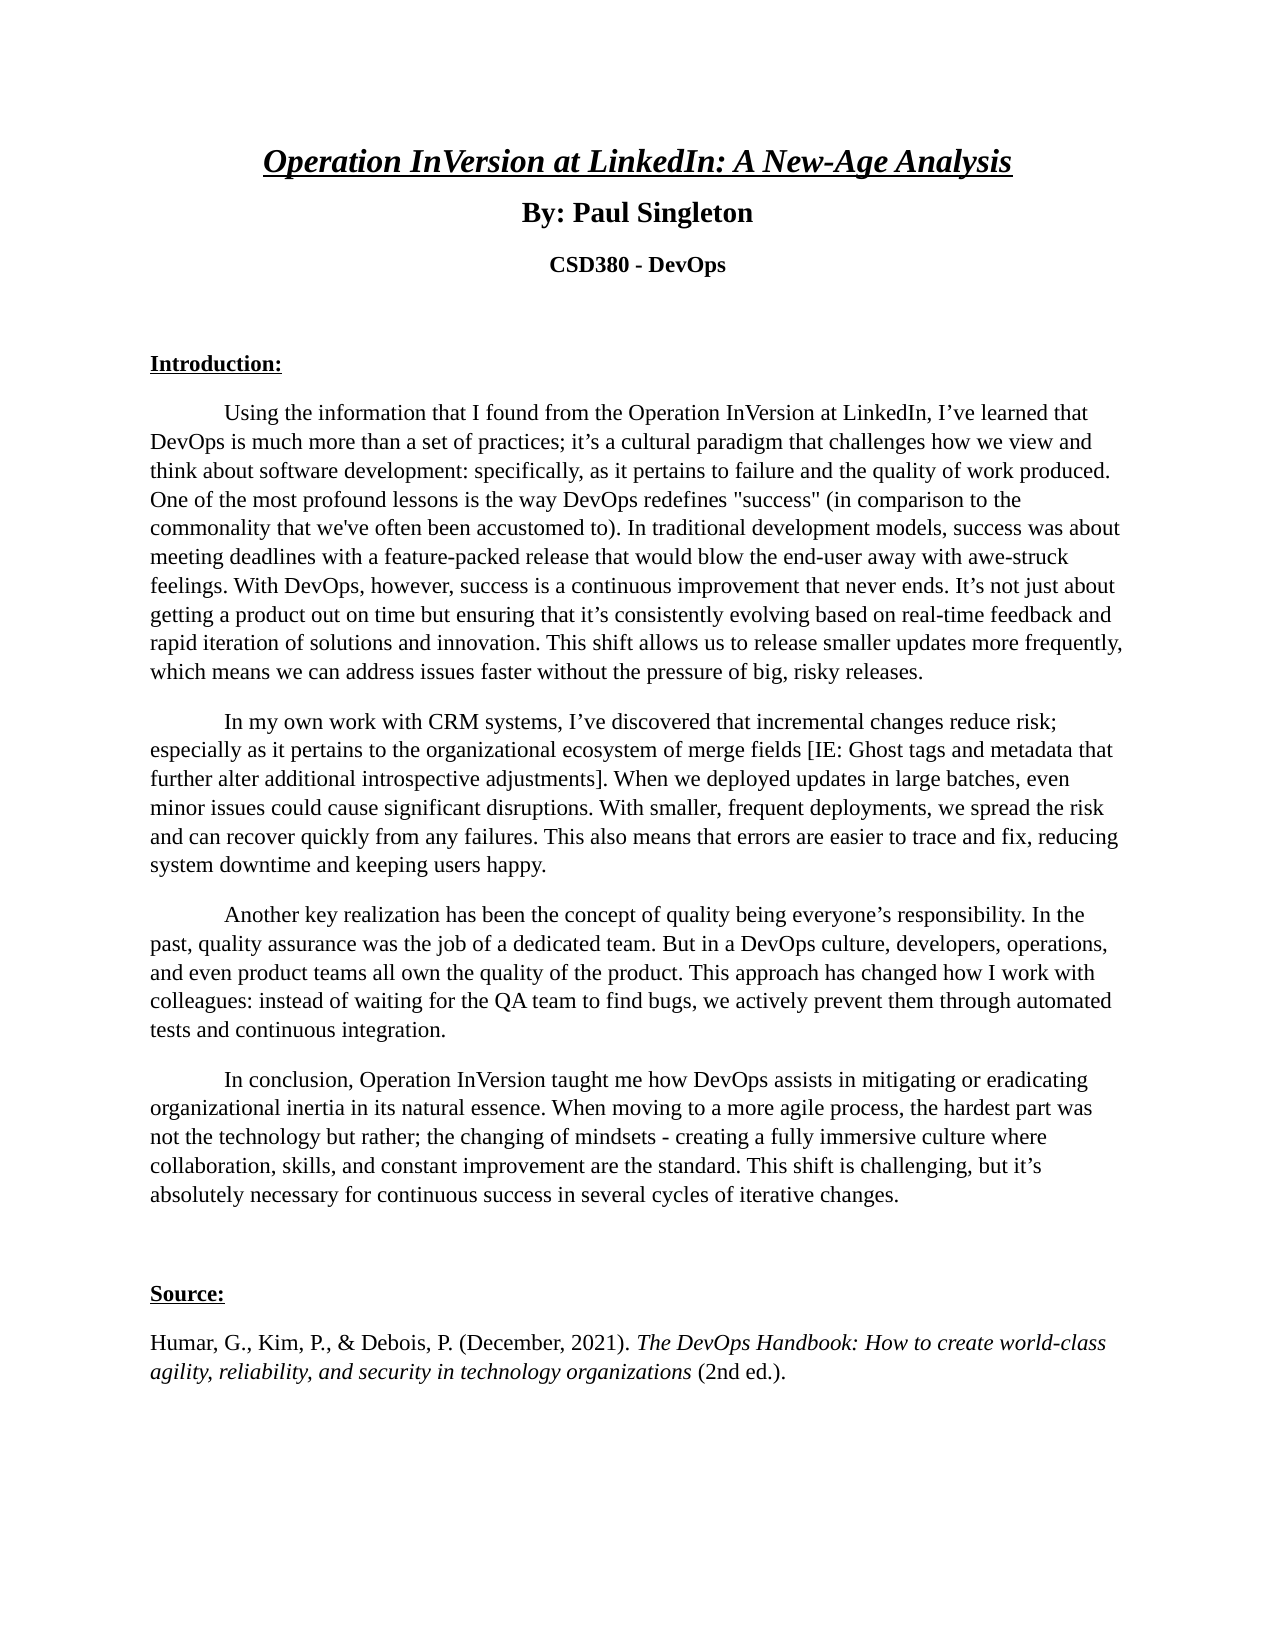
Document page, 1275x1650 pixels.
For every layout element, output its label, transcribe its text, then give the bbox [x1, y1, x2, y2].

text Introduction: [150, 348, 1125, 377]
text Humar, G., Kim, P., & Debois, P. (December, 2021). The DevOps Handbook: How to create world-class agility, reliability, and security in technology organizations (2nd ed.). [150, 1328, 1125, 1385]
text In my own work with CRM systems, I’ve discovered that incremental changes reduce risk; especially as it pertains to the organizational ecosystem of merge fields [IE: Ghost tags and metadata that further alter additional introspective adjustments]. When we deployed updates in large batches, even minor issues could cause significant disruptions. With smaller, frequent deployments, we spread the risk and can recover quickly from any failures. This also means that errors are easier to trace and fix, reducing system downtime and keeping users happy. [150, 706, 1125, 879]
text By: Paul Singleton [150, 199, 1125, 228]
text Using the information that I found from the Operation InVersion at LinkedIn, I’ve learned that DevOps is much more than a set of practices; it’s a cultural paradigm that challenges how we view and think about software development: specifically, as it pertains to failure and the quality of work produced. One of the most profound lessons is the way DevOps redefines "success" (in comparison to the commonality that we've often been accustomed to). In traditional development models, success was about meeting deadlines with a feature-packed release that would blow the end-user away with awe-struck feelings. With DevOps, however, success is a continuous improvement that never ends. It’s not just about getting a product out on time but ensuring that it’s consistently evolving based on real-time feedback and rapid iteration of solutions and innovation. This shift allows us to release smaller updates more frequently, which means we can address issues faster without the pressure of big, risky releases. [150, 398, 1125, 685]
text Operation InVersion at LinkedIn: A New-Age Analysis [150, 150, 1125, 179]
text In conclusion, Operation InVersion taught me how DevOps assists in mitigating or eradicating organizational inertia in its natural essence. When moving to a more agile process, the hardest part was not the technology but rather; the changing of mindsets - creating a fully immersive culture where collaboration, skills, and constant improvement are the standard. This shift is challenging, but it’s absolutely necessary for continuous success in several cycles of iterative changes. [150, 1064, 1125, 1208]
text Source: [150, 1278, 1125, 1307]
text CSD380 - DevOps [150, 249, 1125, 278]
text Another key realization has been the concept of quality being everyone’s responsibility. In the past, quality assurance was the job of a dedicated team. But in a DevOps culture, developers, operations, and even product teams all own the quality of the product. This approach has changed how I work with colleagues: instead of waiting for the QA team to find bugs, we actively prevent them through automated tests and continuous integration. [150, 899, 1125, 1043]
